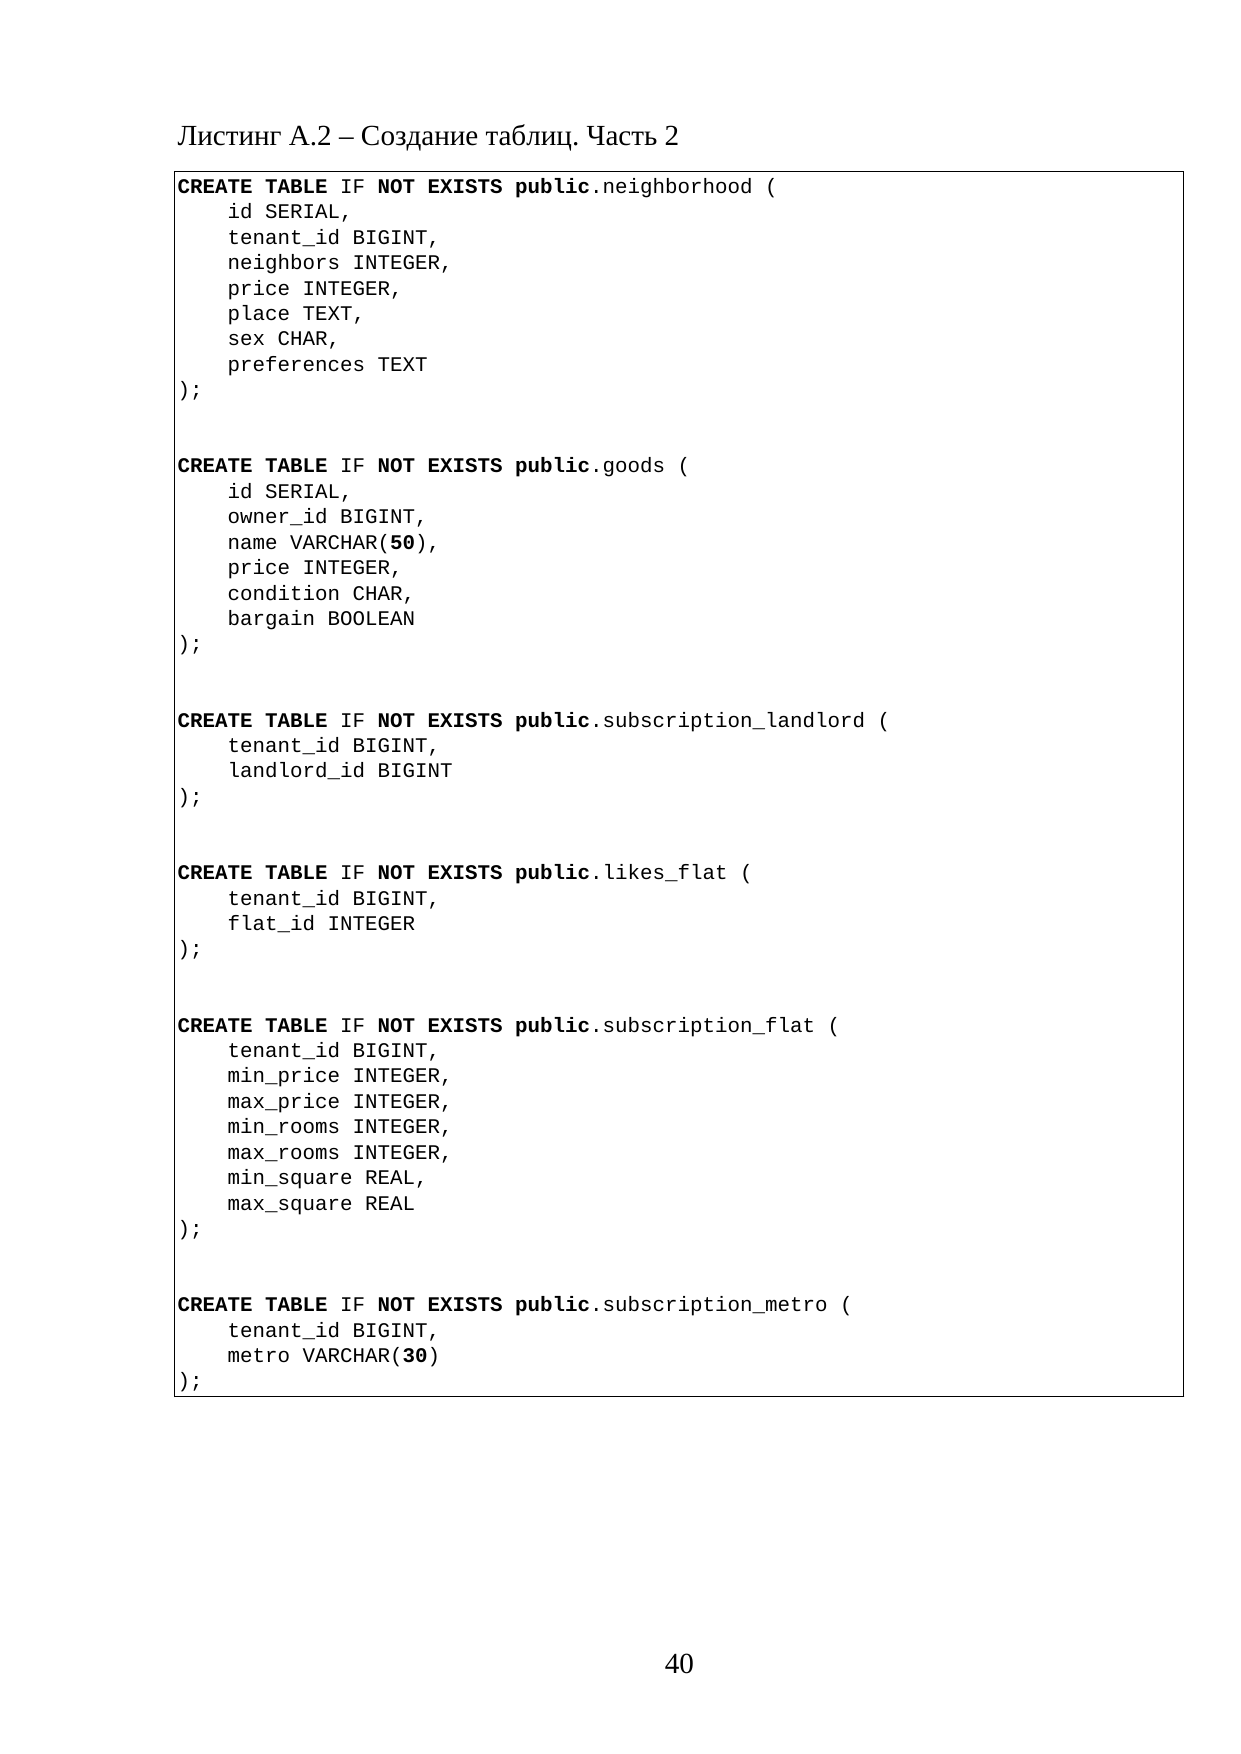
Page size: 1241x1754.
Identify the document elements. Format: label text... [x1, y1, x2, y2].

text landlord_id BIGINT [177, 759, 1181, 784]
text name VARCHAR(50), [177, 530, 1181, 555]
text id SERIAL, [177, 199, 1181, 225]
text place TEXT, [177, 301, 1181, 327]
text tenant_id BIGINT, [177, 886, 1181, 911]
text ); [177, 632, 1181, 657]
text ); [177, 937, 1181, 962]
text min_rooms INTEGER, [177, 1114, 1181, 1140]
text bargain BOOLEAN [177, 606, 1181, 632]
text max_rooms INTEGER, [177, 1140, 1181, 1165]
text flat_id INTEGER [177, 911, 1181, 937]
text neighbors INTEGER, [177, 250, 1181, 276]
text CREATE TABLE IF NOT EXISTS public.goods ( [177, 454, 1181, 479]
text price INTEGER, [177, 276, 1181, 301]
text Листинг А.2 – Создание таблиц. Часть 2 [177, 118, 1181, 152]
text max_square REAL [177, 1191, 1181, 1216]
text CREATE TABLE IF NOT EXISTS public.subscription_flat ( [177, 1013, 1181, 1038]
text ); [177, 784, 1181, 809]
text max_price INTEGER, [177, 1089, 1181, 1114]
text metro VARCHAR(30) [177, 1343, 1181, 1366]
text id SERIAL, [177, 479, 1181, 504]
text preferences TEXT [177, 352, 1181, 377]
text CREATE TABLE IF NOT EXISTS public.neighborhood ( [175, 172, 1183, 199]
text CREATE TABLE IF NOT EXISTS public.likes_flat ( [177, 860, 1181, 886]
text ); [175, 1366, 1183, 1396]
text min_price INTEGER, [177, 1064, 1181, 1089]
text condition CHAR, [177, 581, 1181, 606]
text CREATE TABLE IF NOT EXISTS public.subscription_landlord ( [177, 708, 1181, 733]
text CREATE TABLE IF NOT EXISTS public.subscription_metro ( [177, 1292, 1181, 1318]
text ); [177, 377, 1181, 403]
text sex CHAR, [177, 327, 1181, 352]
text min_square REAL, [177, 1165, 1181, 1191]
text tenant_id BIGINT, [177, 225, 1181, 250]
text price INTEGER, [177, 555, 1181, 581]
text ); [177, 1216, 1181, 1242]
text tenant_id BIGINT, [177, 1038, 1181, 1064]
text owner_id BIGINT, [177, 504, 1181, 530]
text tenant_id BIGINT, [177, 733, 1181, 759]
text tenant_id BIGINT, [177, 1318, 1181, 1343]
